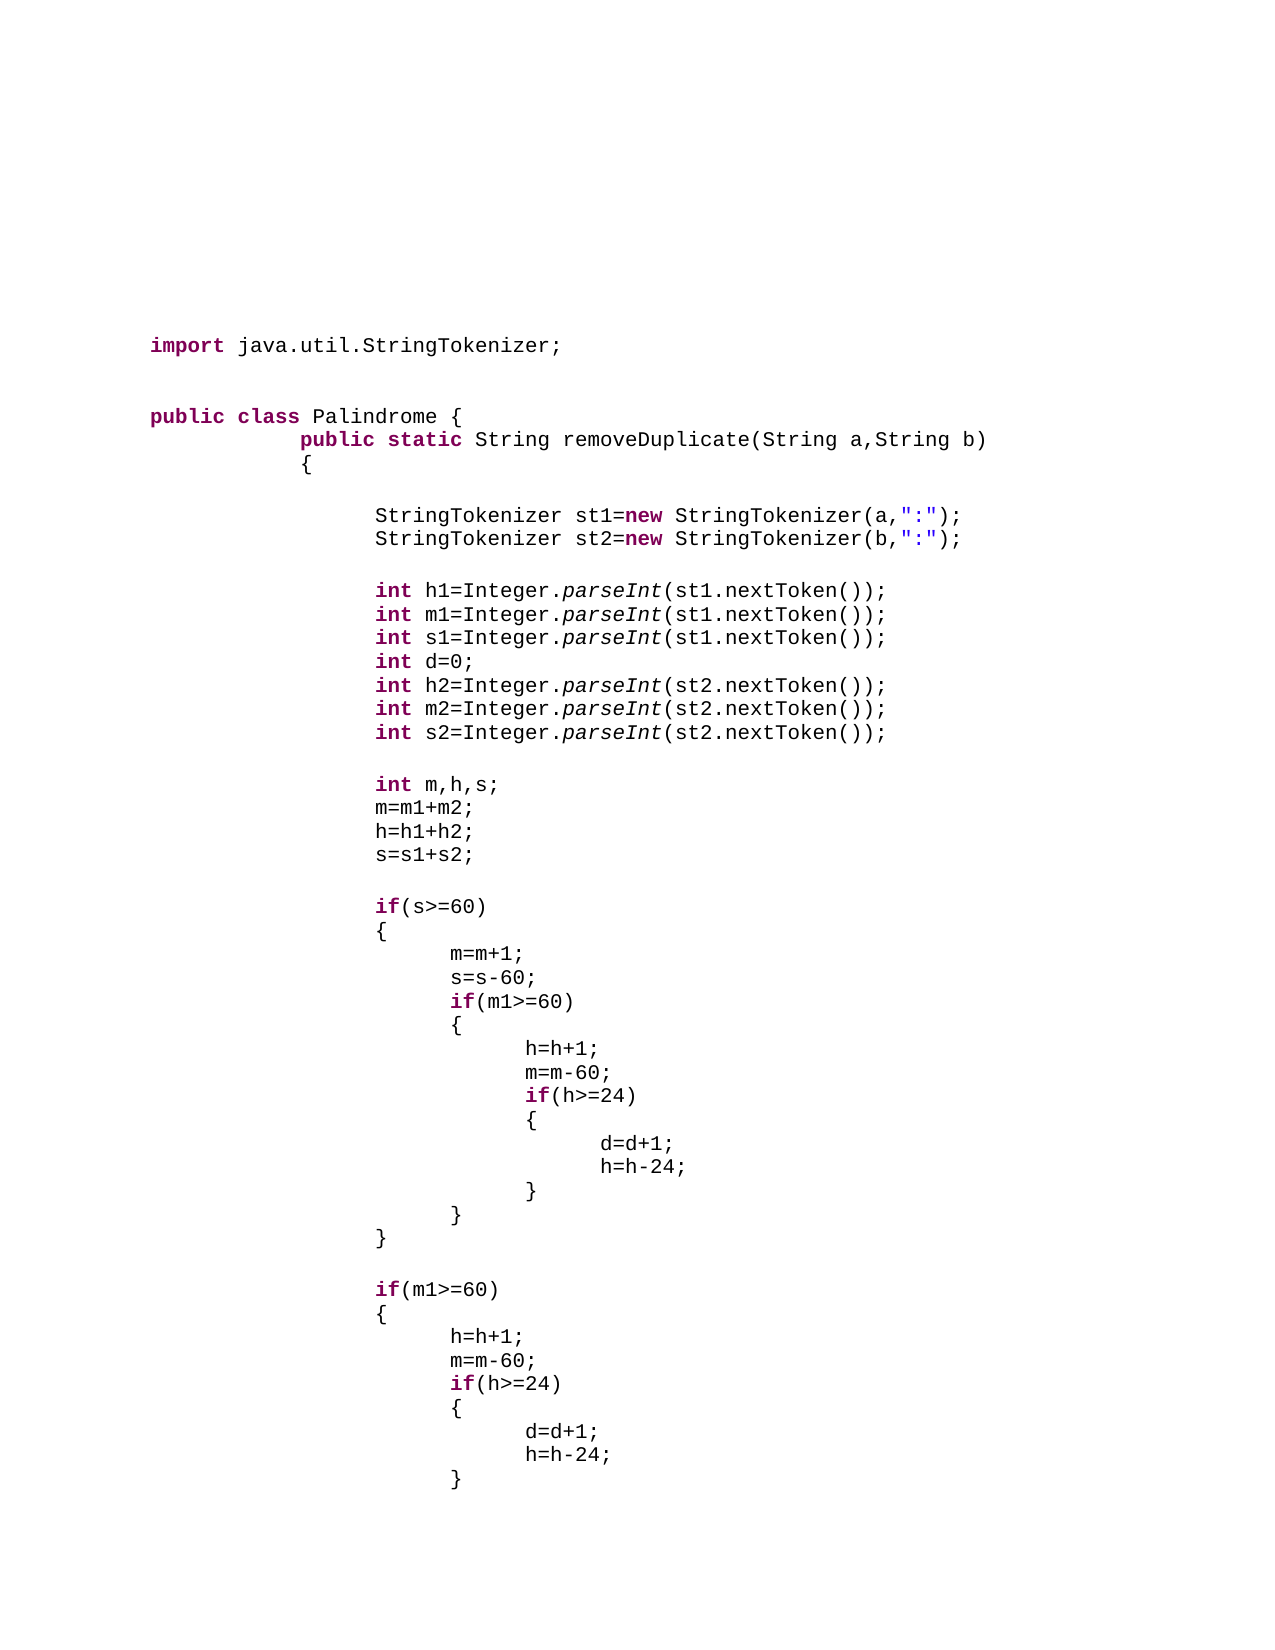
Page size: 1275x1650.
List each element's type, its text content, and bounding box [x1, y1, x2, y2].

text int d=0; [150, 651, 1125, 674]
text StringTokenizer st1=new StringTokenizer(a,":"); [150, 505, 1125, 528]
text public static String removeDuplicate(String a,String b) [150, 429, 1125, 453]
text import java.util.StringTokenizer; [150, 335, 1125, 358]
text int s2=Integer.parseInt(st2.nextToken()); [150, 722, 1125, 746]
text StringTokenizer st2=new StringTokenizer(b,":"); [150, 528, 1125, 552]
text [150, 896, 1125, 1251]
text { [150, 453, 1125, 477]
text int s1=Integer.parseInt(st1.nextToken()); [150, 627, 1125, 651]
text int h1=Integer.parseInt(st1.nextToken()); [150, 580, 1125, 604]
text int h2=Integer.parseInt(st2.nextToken()); [150, 674, 1125, 698]
text int m1=Integer.parseInt(st1.nextToken()); [150, 604, 1125, 627]
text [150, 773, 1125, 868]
text public class Palindrome { [150, 406, 1125, 429]
text int m2=Integer.parseInt(st2.nextToken()); [150, 698, 1125, 722]
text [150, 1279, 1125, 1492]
